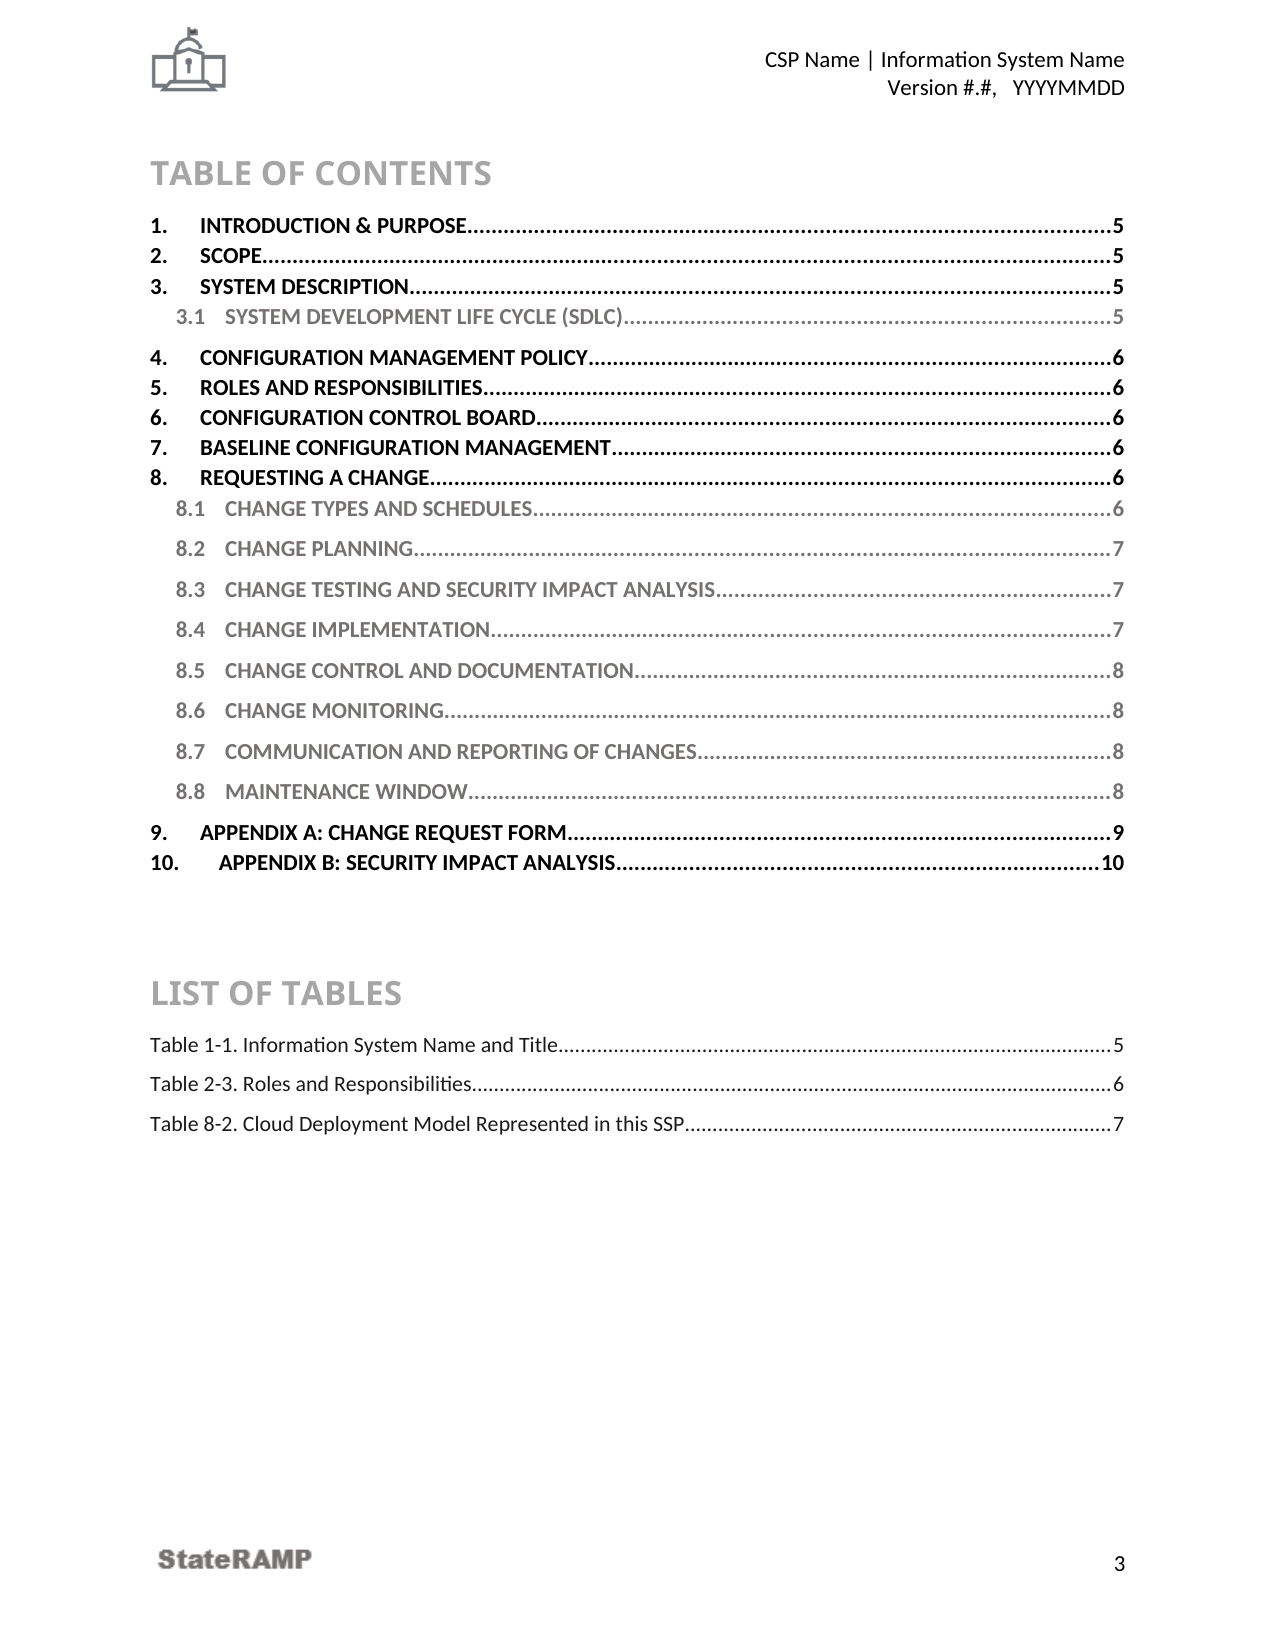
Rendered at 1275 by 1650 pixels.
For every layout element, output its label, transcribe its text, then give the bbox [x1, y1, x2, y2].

text Table 1-1. Information System Name and Title 5 [150, 1031, 1125, 1058]
picture [150, 26, 227, 93]
picture [150, 1542, 318, 1577]
text Table 2-3. Roles and Responsibilities 6 [150, 1071, 1125, 1097]
subtitle TABLE OF CONTENTS [150, 150, 1125, 195]
subtitle List of Tables [150, 970, 1125, 1015]
text Table 8-2. Cloud Deployment Model Represented in this SSP 7 [150, 1110, 1125, 1136]
